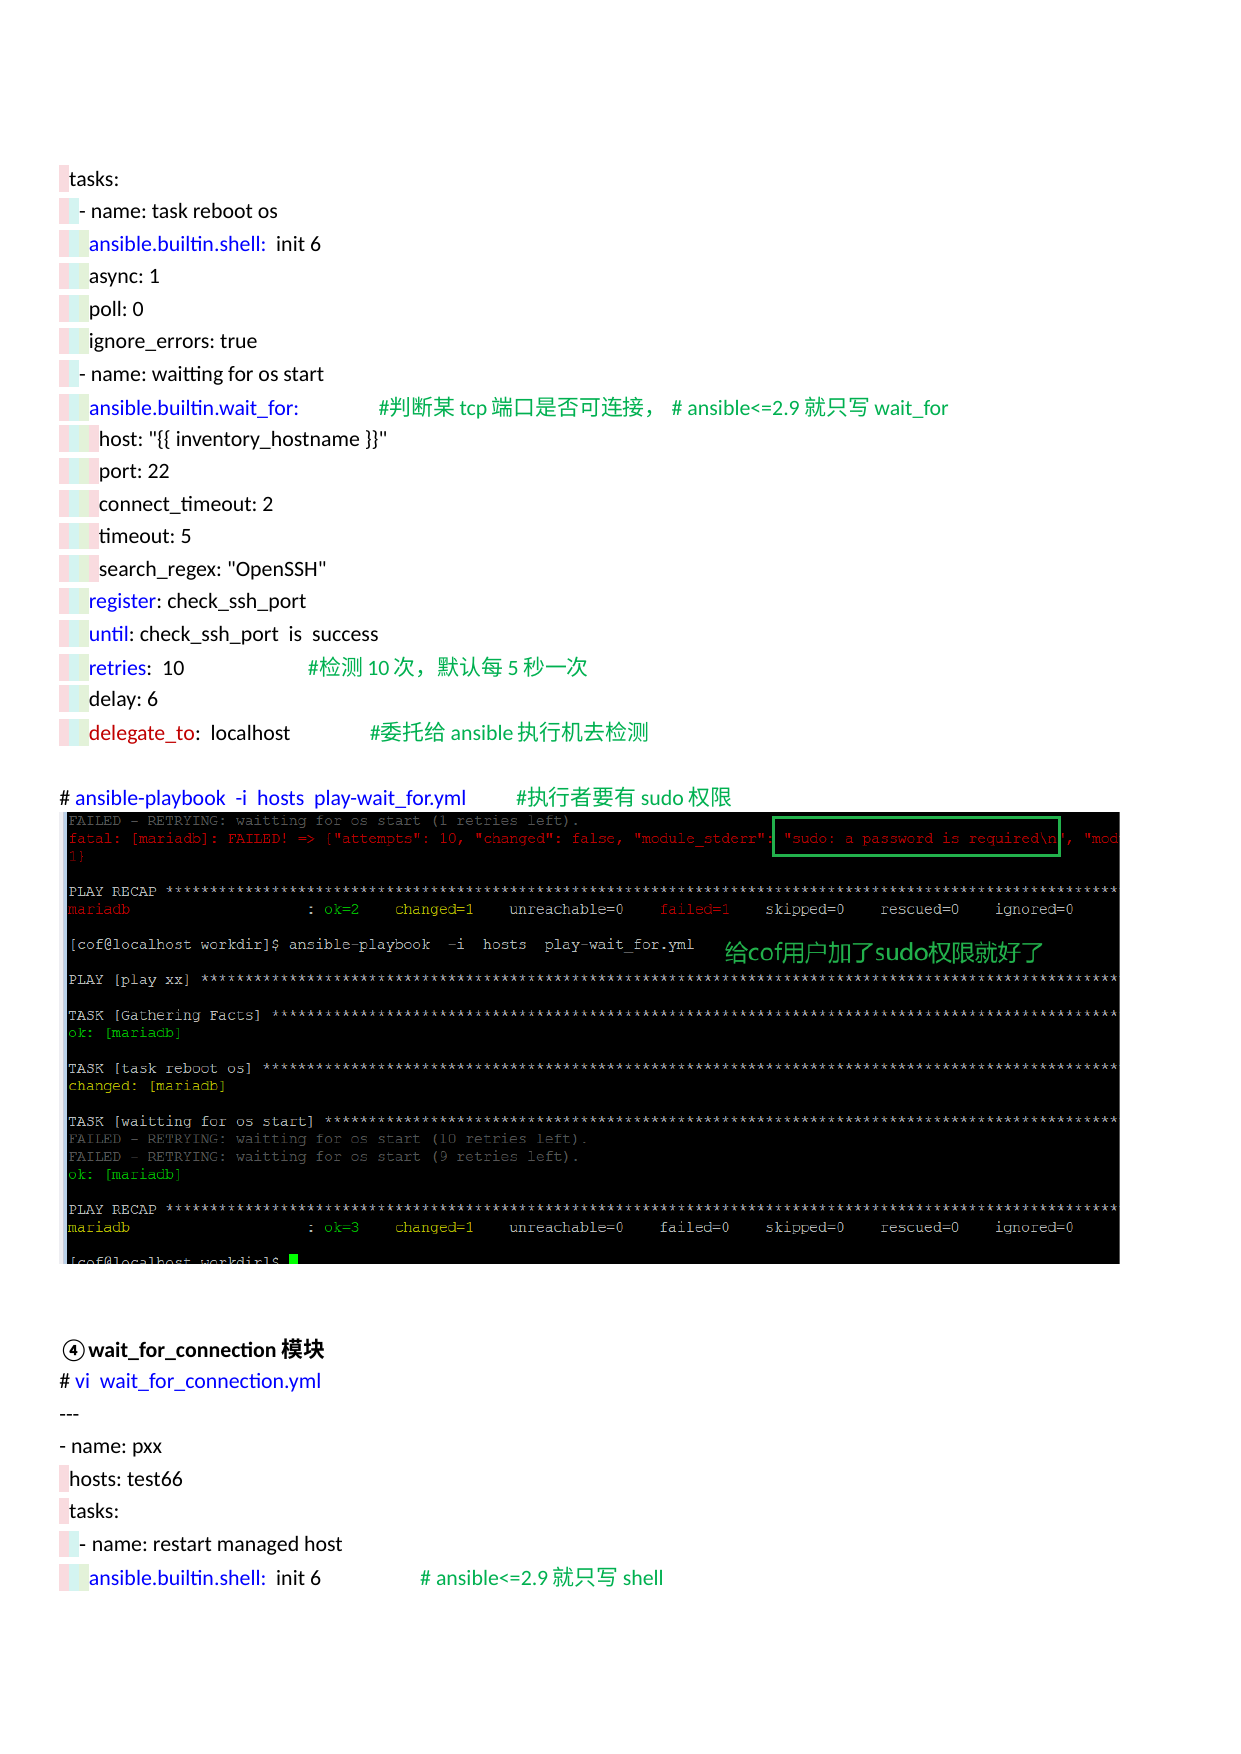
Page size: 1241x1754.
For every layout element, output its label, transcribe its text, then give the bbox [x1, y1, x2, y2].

text # vi wait_for_connection.yml [59, 1364, 1181, 1397]
text # ansible-playbook -i hosts play-wait_for.yml #执行者要有sudo权限 [59, 779, 1181, 812]
text timeout: 5 [59, 519, 1181, 552]
text - name: waitting for os start [59, 357, 1181, 389]
text ansible.builtin.shell: init 6 [59, 227, 1181, 259]
text hosts: test66 [59, 1462, 1181, 1494]
text tasks: [59, 162, 1181, 194]
text port: 22 [59, 454, 1181, 487]
text search_regex: "OpenSSH" [59, 552, 1181, 584]
text host: "{{ inventory_hostname }}" [59, 422, 1181, 454]
text async: 1 [59, 259, 1181, 292]
text ignore_errors: true [59, 324, 1181, 357]
text ansible.builtin.wait_for: #判断某tcp端口是否可连接， # ansible<=2.9就只写wait_for [59, 389, 1181, 422]
text delegate_to: localhost #委托给ansible执行机去检测 [59, 714, 1181, 747]
text --- [59, 1397, 1181, 1429]
text connect_timeout: 2 [59, 487, 1181, 519]
picture [59, 812, 1120, 1264]
text ④wait_for_connection模块 [59, 1332, 1181, 1364]
text retries: 10 #检测10次，默认每5秒一次 [59, 649, 1181, 682]
text - name: task reboot os [59, 194, 1181, 227]
text - name: restart managed host [59, 1527, 1181, 1559]
text tasks: [59, 1494, 1181, 1527]
text until: check_ssh_port is success [59, 617, 1181, 649]
text ansible.builtin.shell: init 6 # ansible<=2.9就只写shell [59, 1559, 1181, 1592]
text delay: 6 [59, 682, 1181, 714]
text register: check_ssh_port [59, 584, 1181, 617]
text - name: pxx [59, 1429, 1181, 1462]
text poll: 0 [59, 292, 1181, 324]
